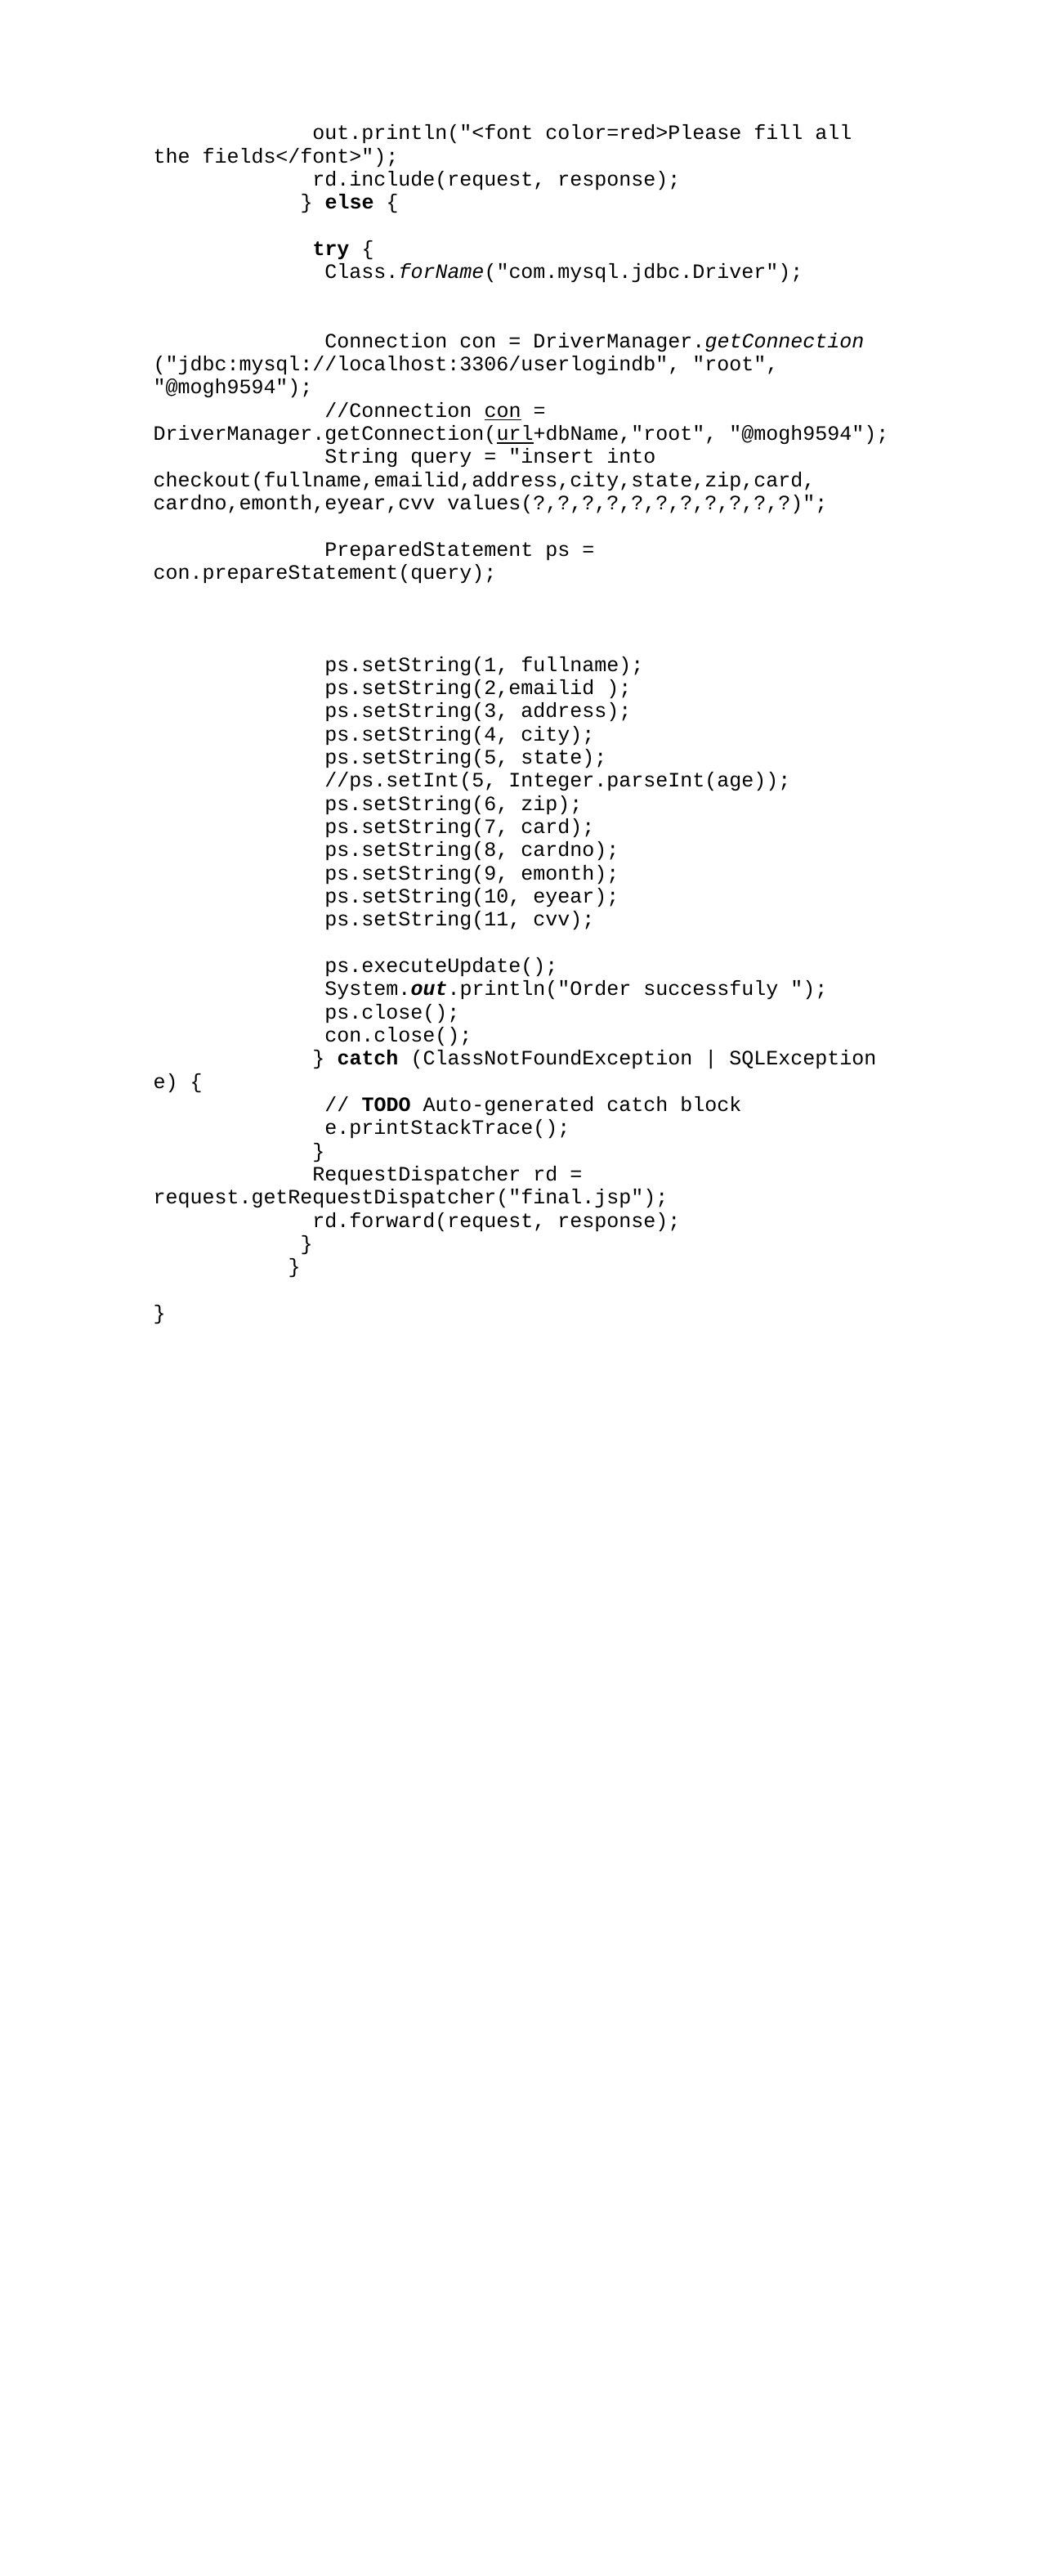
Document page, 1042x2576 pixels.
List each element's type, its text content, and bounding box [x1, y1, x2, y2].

text ps.setString(9, emonth); [153, 862, 889, 886]
text Class.forName("com.mysql.jdbc.Driver"); [153, 262, 889, 284]
text ps.setString(3, address); [153, 701, 889, 724]
text ps.close(); [153, 1001, 889, 1025]
text con.close(); [153, 1025, 889, 1048]
text } [153, 1140, 889, 1164]
text ps.setString(6, zip); [153, 793, 889, 817]
text PreparedStatement ps = con.prepareStatement(query); [153, 539, 889, 585]
text ps.setString(8, cardno); [153, 840, 889, 862]
text } [153, 1303, 889, 1326]
text rd.forward(request, response); [153, 1210, 889, 1234]
text ps.setString(5, state); [153, 747, 889, 770]
text Connection con = DriverManager.getConnection [153, 330, 889, 354]
text ps.setString(11, cvv); [153, 909, 889, 932]
text e.printStackTrace(); [153, 1118, 889, 1140]
text try { [153, 238, 889, 262]
text System.out.println("Order successfuly "); [153, 979, 889, 1001]
text //ps.setInt(5, Integer.parseInt(age)); [153, 770, 889, 793]
text cardno,emonth,eyear,cvv values(?,?,?,?,?,?,?,?,?,?,?)"; [153, 493, 889, 516]
text ps.executeUpdate(); [153, 956, 889, 979]
text ("jdbc:mysql://localhost:3306/userlogindb", "root", "@mogh9594"); [153, 354, 889, 400]
text } catch (ClassNotFoundException | SQLException e) { [153, 1048, 889, 1095]
text //Connection con = DriverManager.getConnection(url+dbName,"root", "@mogh9594"); [153, 400, 889, 446]
text ps.setString(10, eyear); [153, 886, 889, 909]
text } [153, 1257, 889, 1279]
text } else { [153, 192, 889, 215]
text } [153, 1234, 889, 1257]
text // TODO Auto-generated catch block [153, 1095, 889, 1118]
text RequestDispatcher rd = request.getRequestDispatcher("final.jsp"); [153, 1164, 889, 1210]
text ps.setString(1, fullname); [153, 654, 889, 678]
text ps.setString(2,emailid ); [153, 678, 889, 701]
text rd.include(request, response); [153, 169, 889, 192]
text ps.setString(7, card); [153, 817, 889, 840]
text String query = "insert into checkout(fullname,emailid,address,city,state,zip,card, [153, 446, 889, 493]
text ps.setString(4, city); [153, 724, 889, 747]
text out.println("<font color=red>Please fill all the fields</font>"); [153, 123, 889, 169]
